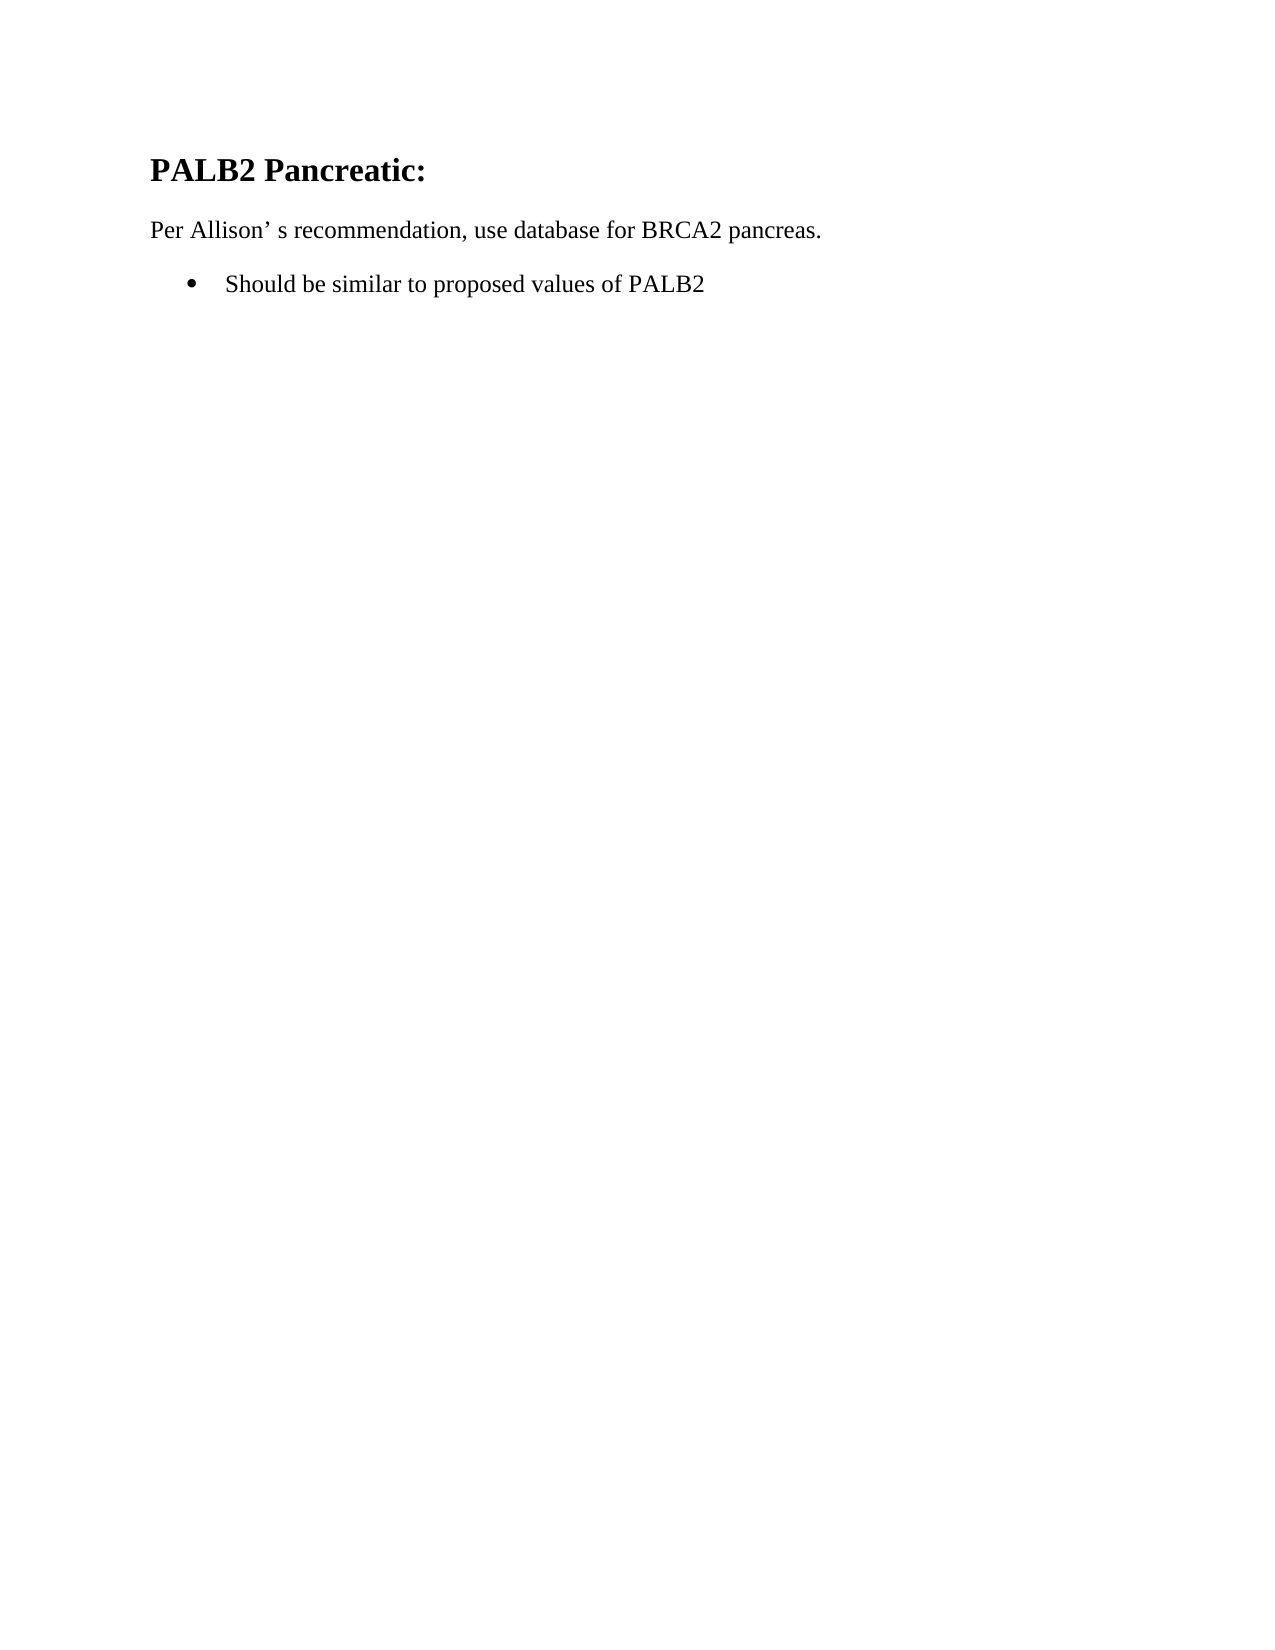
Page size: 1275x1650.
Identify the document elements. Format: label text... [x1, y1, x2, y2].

list Should be similar to proposed values of PALB2 [187, 269, 1125, 297]
text PALB2 Pancreatic: [150, 150, 1125, 188]
text Per Allison’ s recommendation, use database for BRCA2 pancreas. [150, 215, 1125, 244]
